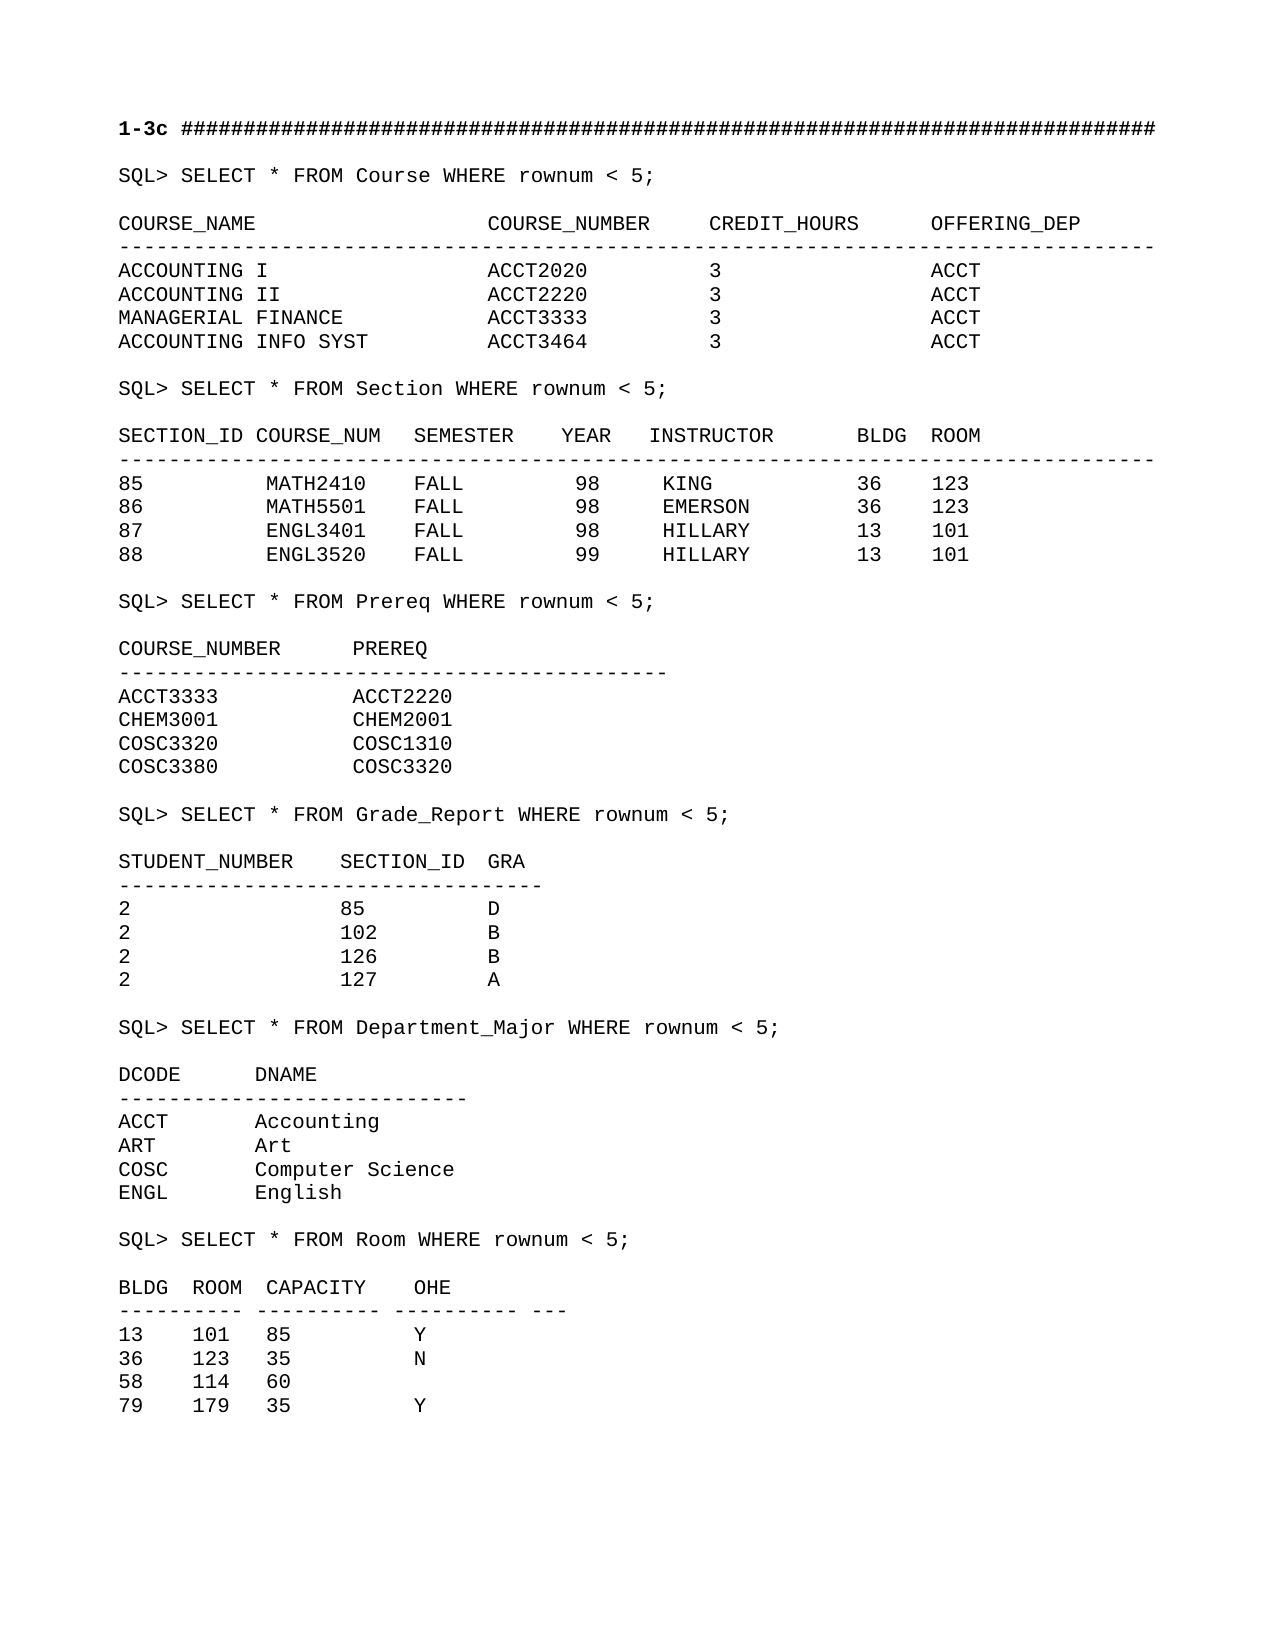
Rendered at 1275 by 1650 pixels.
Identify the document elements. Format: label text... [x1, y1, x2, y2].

text SQL> SELECT * FROM Grade_Report WHERE rownum < 5; [118, 804, 1157, 827]
text SECTION_ID COURSE_NUM SEMESTER YEAR INSTRUCTOR BLDG ROOM [118, 426, 1157, 449]
text COURSE_NUMBER PREREQ [118, 638, 1157, 662]
text COURSE_NAME COURSE_NUMBER CREDIT_HOURS OFFERING_DEP [118, 213, 1157, 236]
text SQL> SELECT * FROM Prereq WHERE rownum < 5; [118, 591, 1157, 615]
text SQL> SELECT * FROM Department_Major WHERE rownum < 5; [118, 1017, 1157, 1040]
text 1-3c ############################################################################## [118, 118, 1157, 142]
text -------------------------------------------- [118, 662, 1157, 686]
text SQL> SELECT * FROM Course WHERE rownum < 5; [118, 165, 1157, 189]
text SQL> SELECT * FROM Section WHERE rownum < 5; [118, 378, 1157, 402]
text 2 126 B [118, 946, 1157, 969]
text COSC3380 COSC3320 [118, 757, 1157, 780]
text 85 MATH2410 FALL 98 KING 36 123 [118, 473, 1157, 496]
text CHEM3001 CHEM2001 [118, 709, 1157, 733]
text ---------- ---------- ---------- --- [118, 1300, 1157, 1324]
text 13 101 85 Y [118, 1324, 1157, 1348]
text COSC3320 COSC1310 [118, 733, 1157, 757]
text 36 123 35 N [118, 1348, 1157, 1371]
text 86 MATH5501 FALL 98 EMERSON 36 123 [118, 496, 1157, 520]
text STUDENT_NUMBER SECTION_ID GRA [118, 851, 1157, 875]
text SQL> SELECT * FROM Room WHERE rownum < 5; [118, 1229, 1157, 1253]
text ACCOUNTING I ACCT2020 3 ACCT [118, 260, 1157, 284]
text MANAGERIAL FINANCE ACCT3333 3 ACCT [118, 307, 1157, 331]
text 79 179 35 Y [118, 1395, 1157, 1419]
text ---------------------------- [118, 1088, 1157, 1111]
text 2 102 B [118, 922, 1157, 946]
text 88 ENGL3520 FALL 99 HILLARY 13 101 [118, 544, 1157, 567]
text COSC Computer Science [118, 1158, 1157, 1182]
text 58 114 60 [118, 1371, 1157, 1395]
text ART Art [118, 1135, 1157, 1158]
text DCODE DNAME [118, 1064, 1157, 1088]
text ---------------------------------- [118, 875, 1157, 898]
text ACCT3333 ACCT2220 [118, 686, 1157, 709]
text 87 ENGL3401 FALL 98 HILLARY 13 101 [118, 520, 1157, 544]
text ACCT Accounting [118, 1111, 1157, 1135]
text BLDG ROOM CAPACITY OHE [118, 1277, 1157, 1300]
text ACCOUNTING INFO SYST ACCT3464 3 ACCT [118, 331, 1157, 354]
text ACCOUNTING II ACCT2220 3 ACCT [118, 284, 1157, 307]
text 2 127 A [118, 969, 1157, 993]
text ENGL English [118, 1182, 1157, 1206]
text 2 85 D [118, 898, 1157, 922]
text ----------------------------------------------------------------------------------- [118, 449, 1157, 473]
text ----------------------------------------------------------------------------------- [118, 236, 1157, 260]
